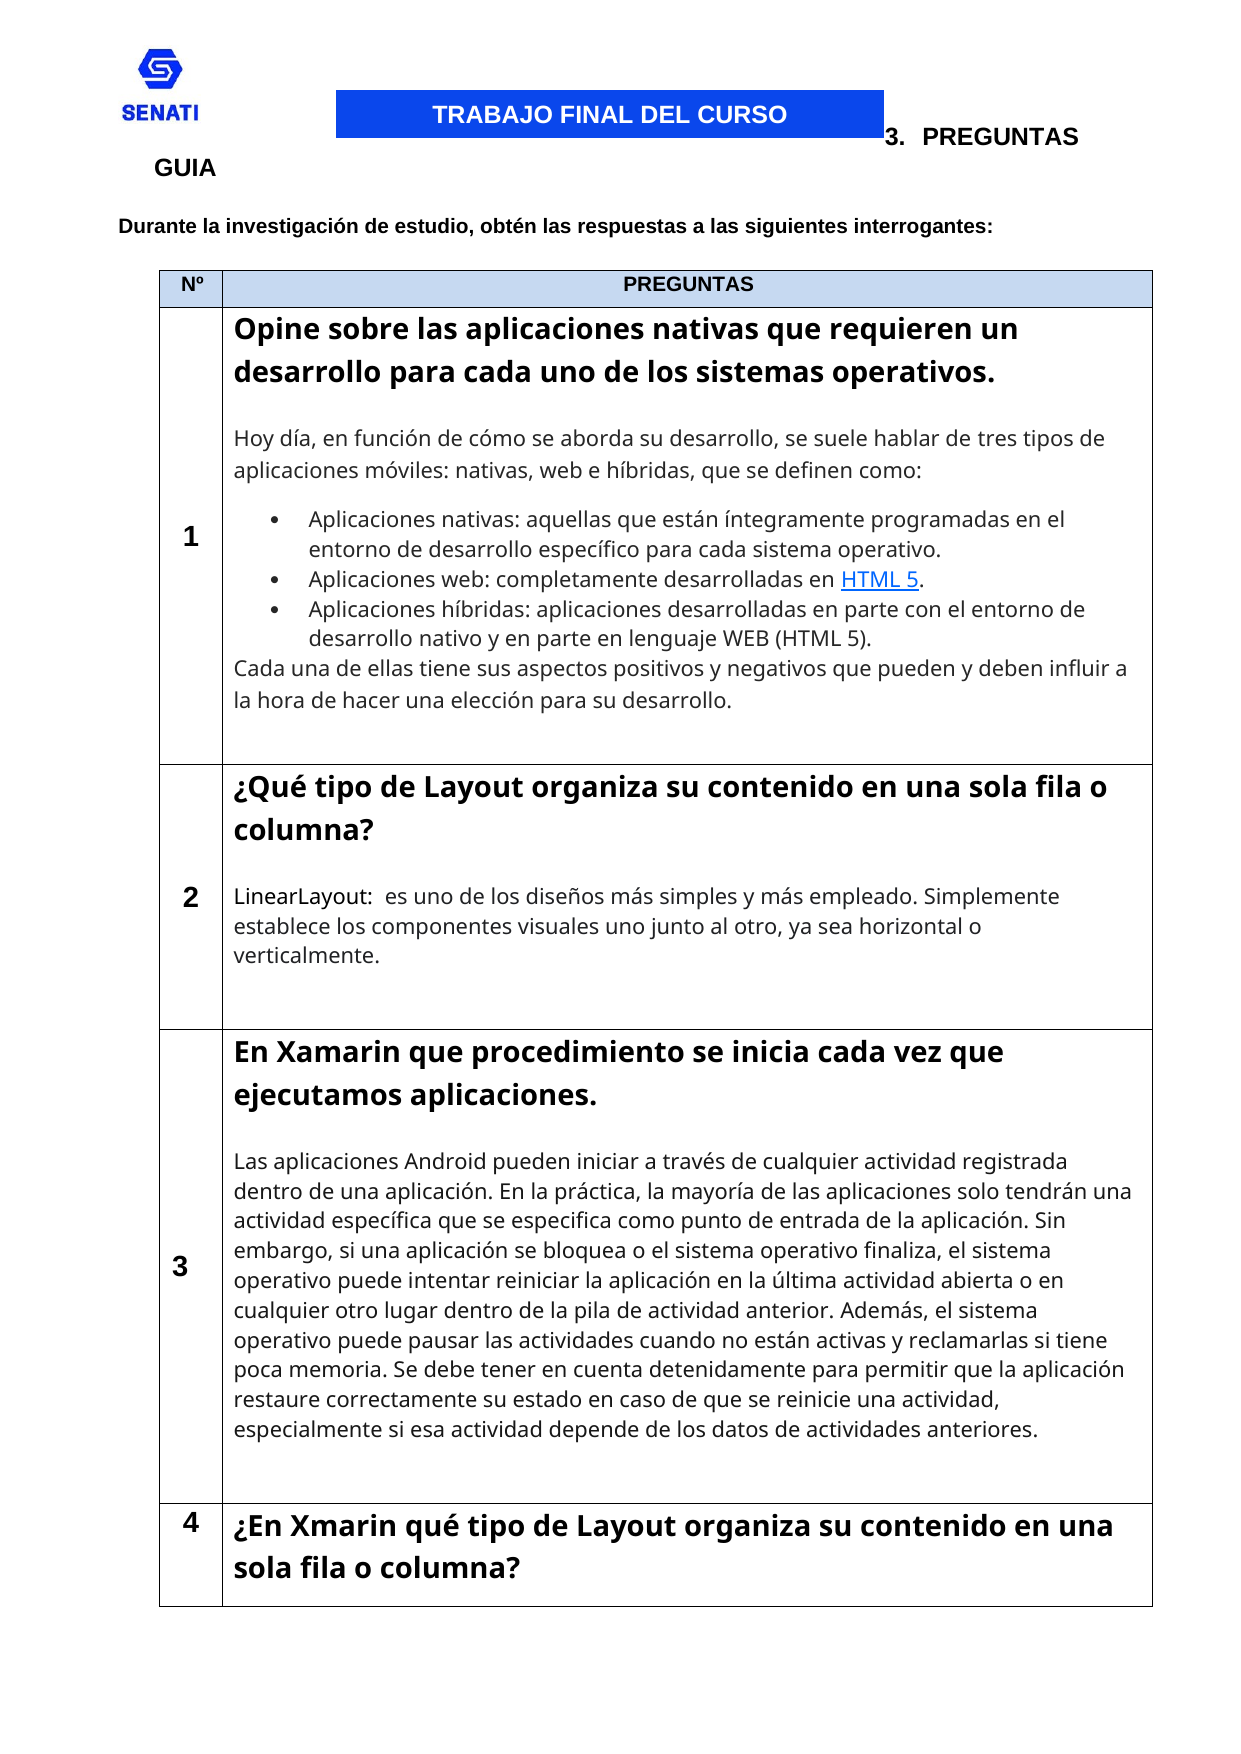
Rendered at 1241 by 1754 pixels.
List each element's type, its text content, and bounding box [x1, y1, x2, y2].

text Durante la investigación de estudio, obtén las respuestas a las siguientes interrogantes: [118, 214, 1079, 238]
table_cell 3 [160, 1030, 222, 1503]
table_cell En Xamarin que procedimiento se inicia cada vez que ejecutamos aplicaciones. Las aplicaciones Android pueden iniciar a través de cualquier actividad registrada dentro de una aplicación. En la práctica, la mayoría de las aplicaciones solo tendrán una actividad específica que se especifica como punto de entrada de la aplicación. Sin embargo, si una aplicación se bloquea o el sistema operativo finaliza, el sistema operativo puede intentar reiniciar la aplicación en la última actividad abierta o en cualquier otro lugar dentro de la pila de actividad anterior. Además, el sistema operativo puede pausar las actividades cuando no están activas y reclamarlas si tiene poca memoria. Se debe tener en cuenta detenidamente para permitir que la aplicación restaure correctamente su estado en caso de que se reinicie una actividad, especialmente si esa actividad depende de los datos de actividades anteriores. [223, 1030, 1152, 1503]
table_header PREGUNTAS [223, 271, 1152, 307]
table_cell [223, 1504, 1152, 1606]
picture [118, 45, 201, 124]
table_cell ¿Qué tipo de Layout organiza su contenido en una sola fila o columna? LinearLayout: es uno de los diseños más simples y más empleado. Simplemente establece los componentes visuales uno junto al otro, ya sea horizontal o verticalmente. [223, 765, 1152, 1029]
table_header Nº [160, 271, 222, 307]
table_cell 1 [160, 308, 222, 764]
table_header TRABAJO FINAL DEL CURSO [336, 90, 884, 138]
table_cell Opine sobre las aplicaciones nativas que requieren un desarrollo para cada uno de los sistemas operativos. Hoy día, en función de cómo se aborda su desarrollo, se suele hablar de tres tipos de aplicaciones móviles: nativas, web e híbridas, que se definen como: Aplicaciones nativas: aquellas que están íntegramente programadas en el entorno de desarrollo específico para cada sistema operativo. Aplicaciones web: completamente desarrolladas en HTML 5. Aplicaciones híbridas: aplicaciones desarrolladas en parte con el entorno de desarrollo nativo y en parte en lenguaje WEB (HTML 5). Cada una de ellas tiene sus aspectos positivos y negativos que pueden y deben influir a la hora de hacer una elección para su desarrollo. [223, 308, 1152, 764]
table_cell 4 [160, 1504, 222, 1606]
table_cell 2 [160, 765, 222, 1029]
subtitle PREGUNTAS GUIA [116, 122, 1079, 182]
